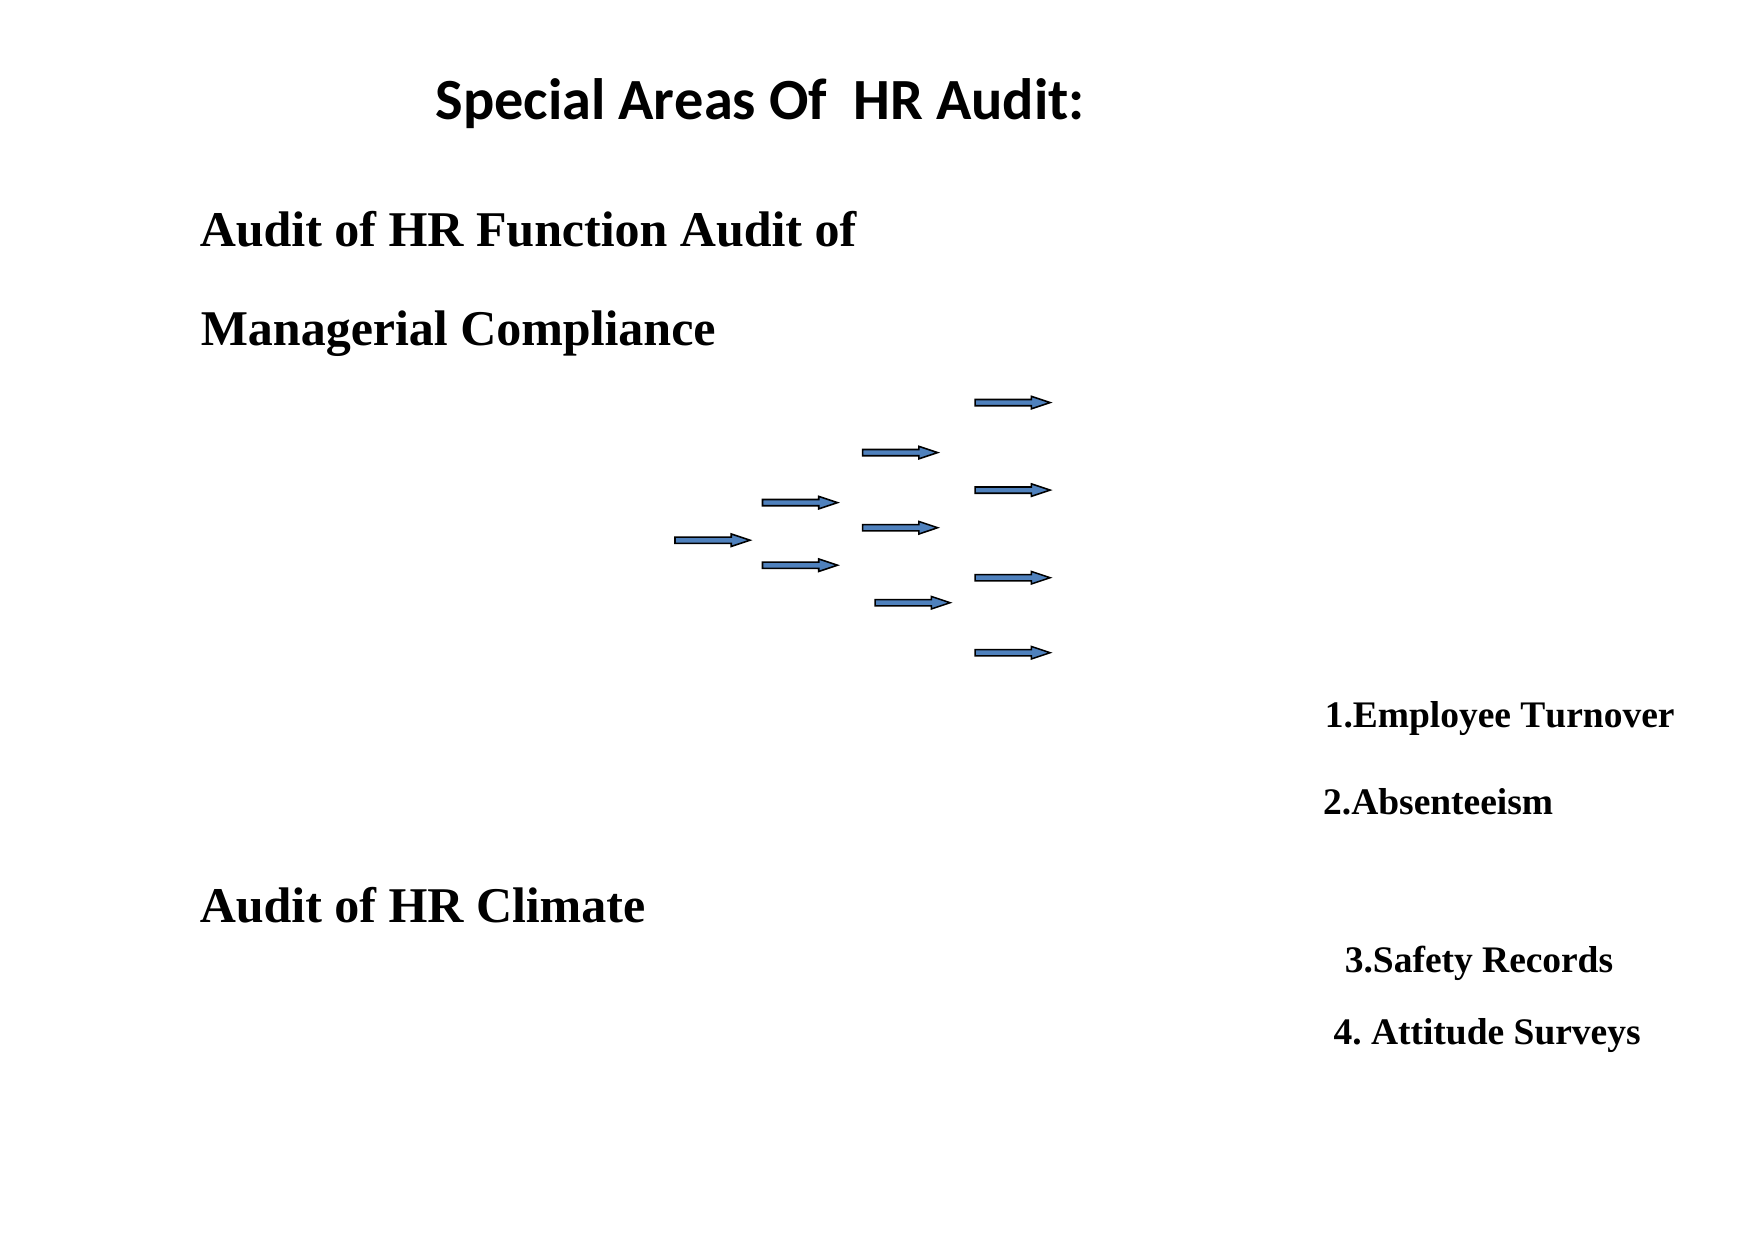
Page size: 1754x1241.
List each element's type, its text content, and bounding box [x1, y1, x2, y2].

text Audit of HR Climate [199, 876, 1304, 933]
text 1.Employee Turnover [675, 385, 1674, 736]
text Special Areas Of HR Audit: [435, 63, 1745, 134]
text Audit of HR Function Audit of [199, 200, 1669, 258]
text 4. Attitude Surveys [675, 1009, 1641, 1053]
text 2.Absenteeism [675, 779, 1553, 822]
text Managerial Compliance [201, 298, 1669, 356]
text 3.Safety Records [675, 937, 1613, 980]
